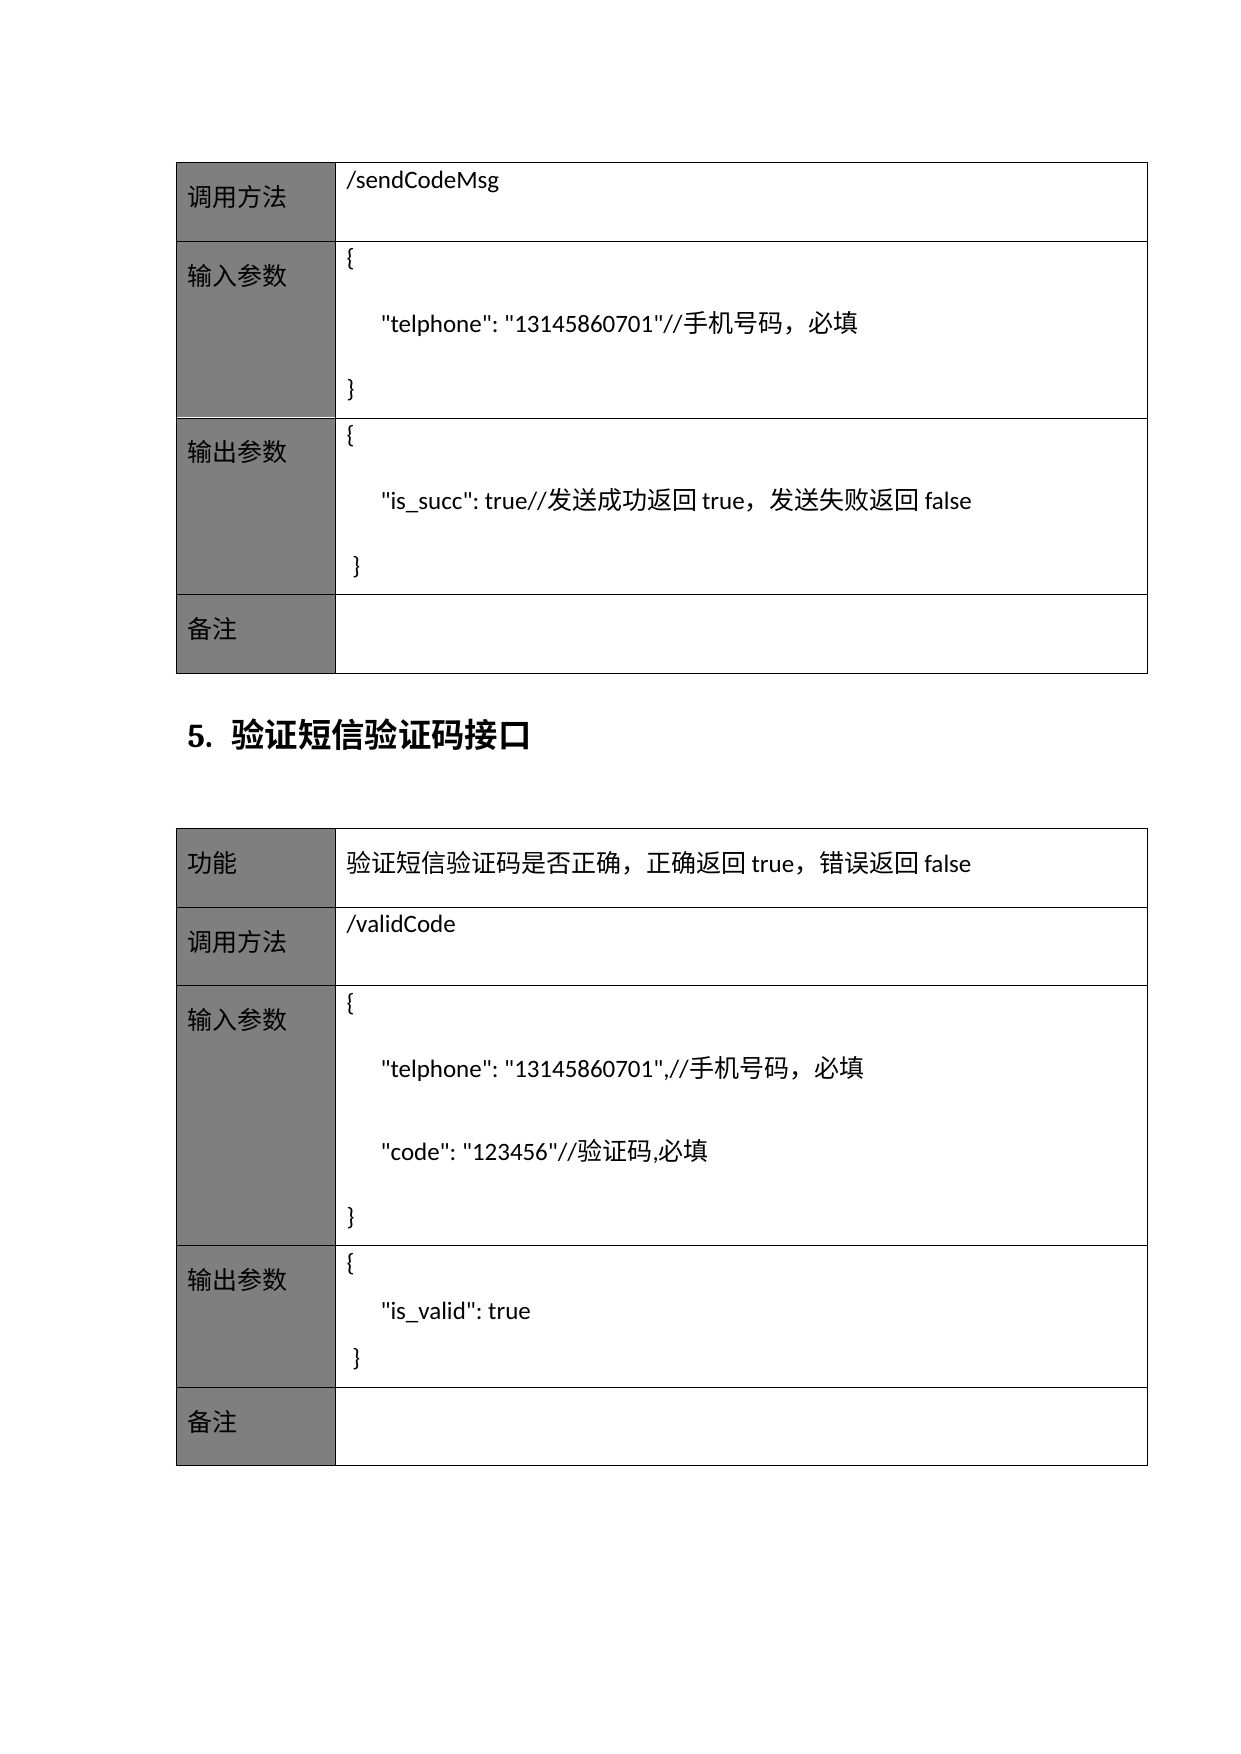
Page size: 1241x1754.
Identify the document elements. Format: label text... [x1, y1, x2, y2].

table_cell [336, 595, 1147, 673]
table_cell /validCode [336, 908, 1147, 985]
table_cell 输入参数 [177, 986, 335, 1245]
table_cell { "telphone": "13145860701"//手机号码，必填 } [336, 242, 1147, 417]
table_header 功能 [177, 829, 335, 907]
subtitle 验证短信验证码接口 [187, 701, 1053, 766]
table_cell { "is_succ": true//发送成功返回true，发送失败返回false } [336, 419, 1147, 594]
table_cell { "is_valid": true } [336, 1246, 1147, 1387]
table_cell 备注 [177, 595, 335, 673]
table_header 验证短信验证码是否正确，正确返回true，错误返回false [336, 829, 1147, 907]
table_cell 输出参数 [177, 1246, 335, 1387]
table_cell /sendCodeMsg [336, 163, 1147, 241]
table_cell 调用方法 [177, 908, 335, 985]
table_cell 备注 [177, 1388, 335, 1465]
table_cell 调用方法 [177, 163, 335, 241]
table_cell [336, 1388, 1147, 1465]
table_cell 输入参数 [177, 242, 335, 417]
table_cell 输出参数 [177, 419, 335, 594]
table_cell { "telphone": "13145860701",//手机号码，必填 "code": "123456"//验证码,必填 } [336, 986, 1147, 1245]
